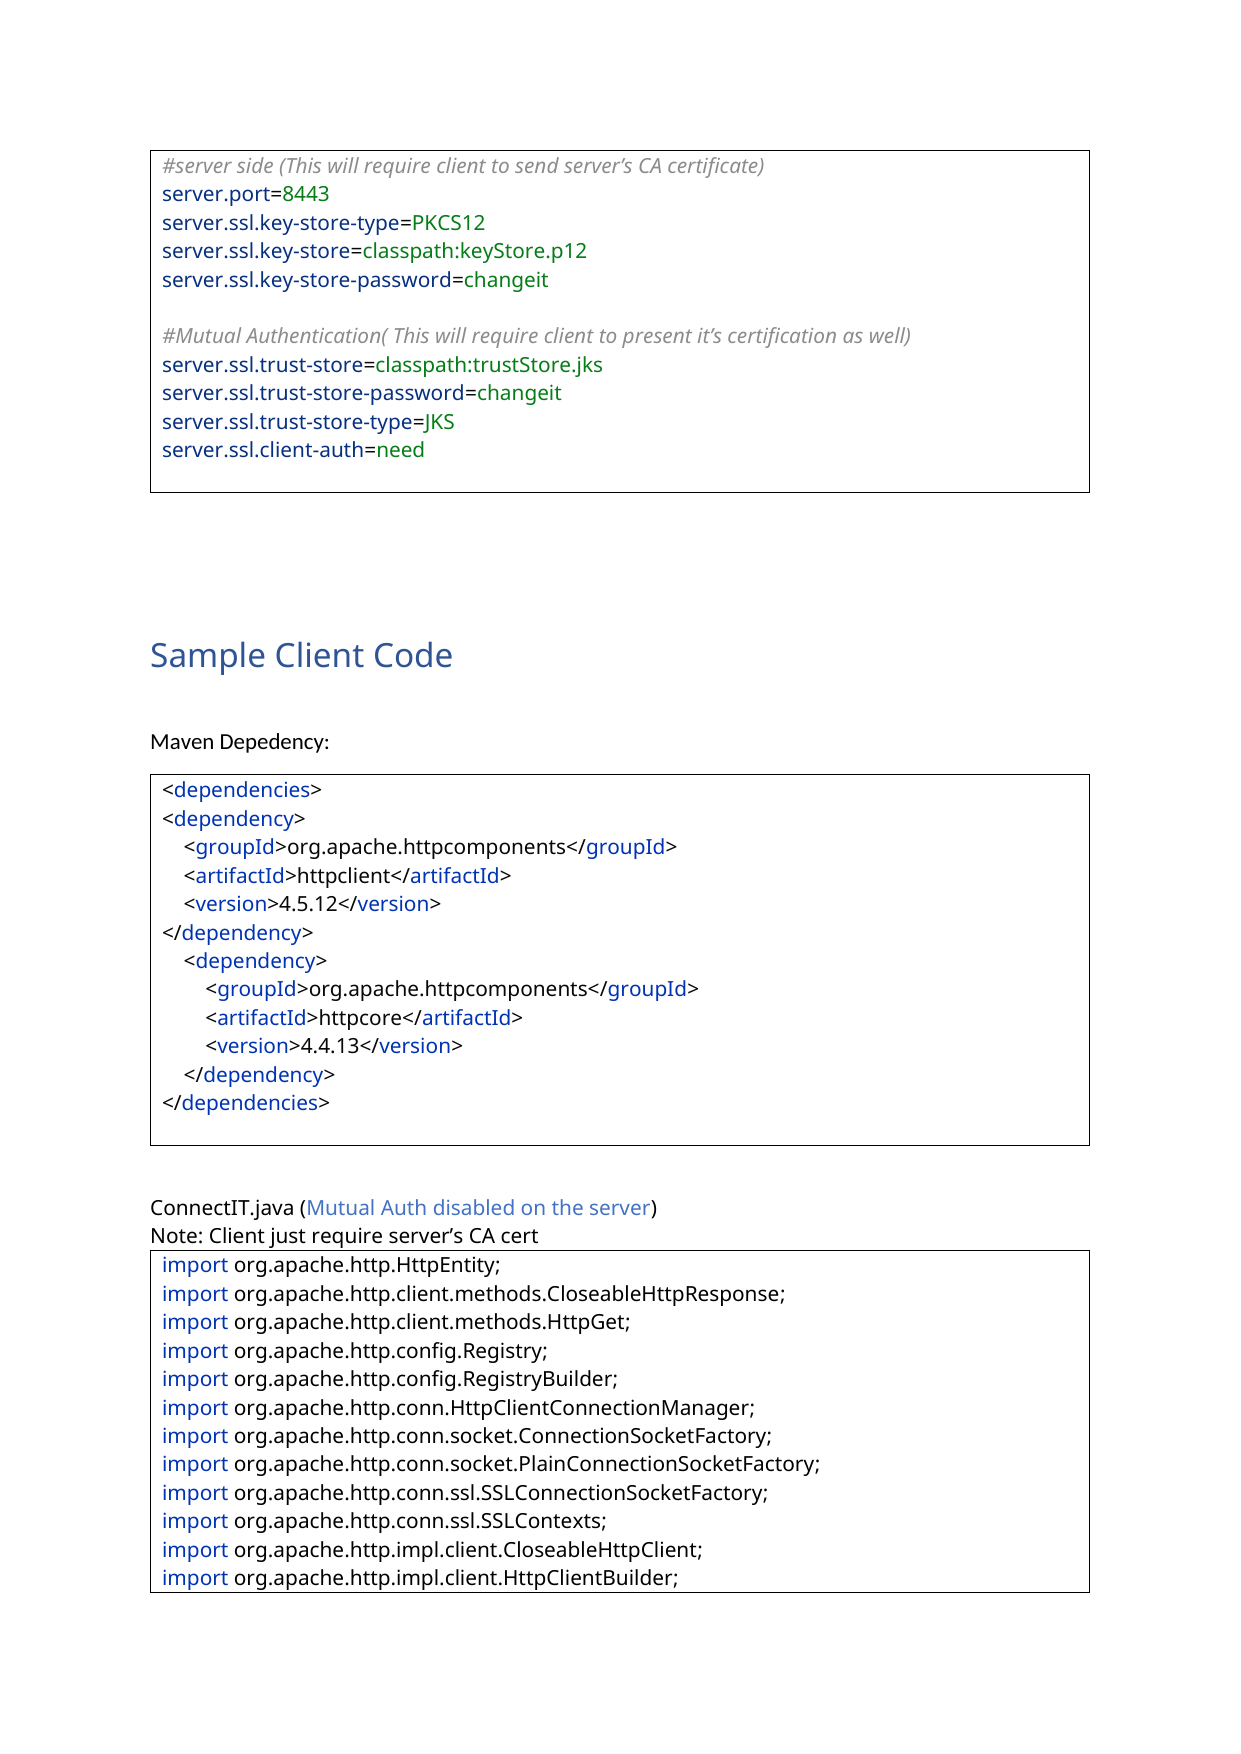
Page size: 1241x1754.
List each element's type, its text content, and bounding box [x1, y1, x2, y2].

text ConnectIT.java (Mutual Auth disabled on the server) [150, 1193, 1090, 1221]
text Maven Depedency: [150, 727, 1090, 756]
table_header <dependencies> <dependency> <groupId>org.apache.httpcomponents</groupId> <artifactId>httpclient</artifactId> <version>4.5.12</version> </dependency> <dependency> <groupId>org.apache.httpcomponents</groupId> <artifactId>httpcore</artifactId> <version>4.4.13</version> </dependency> </dependencies> [151, 775, 1089, 1145]
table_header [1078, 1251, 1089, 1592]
subtitle Sample Client Code [150, 632, 1090, 677]
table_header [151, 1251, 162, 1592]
text Note: Client just require server’s CA cert [150, 1221, 1090, 1249]
